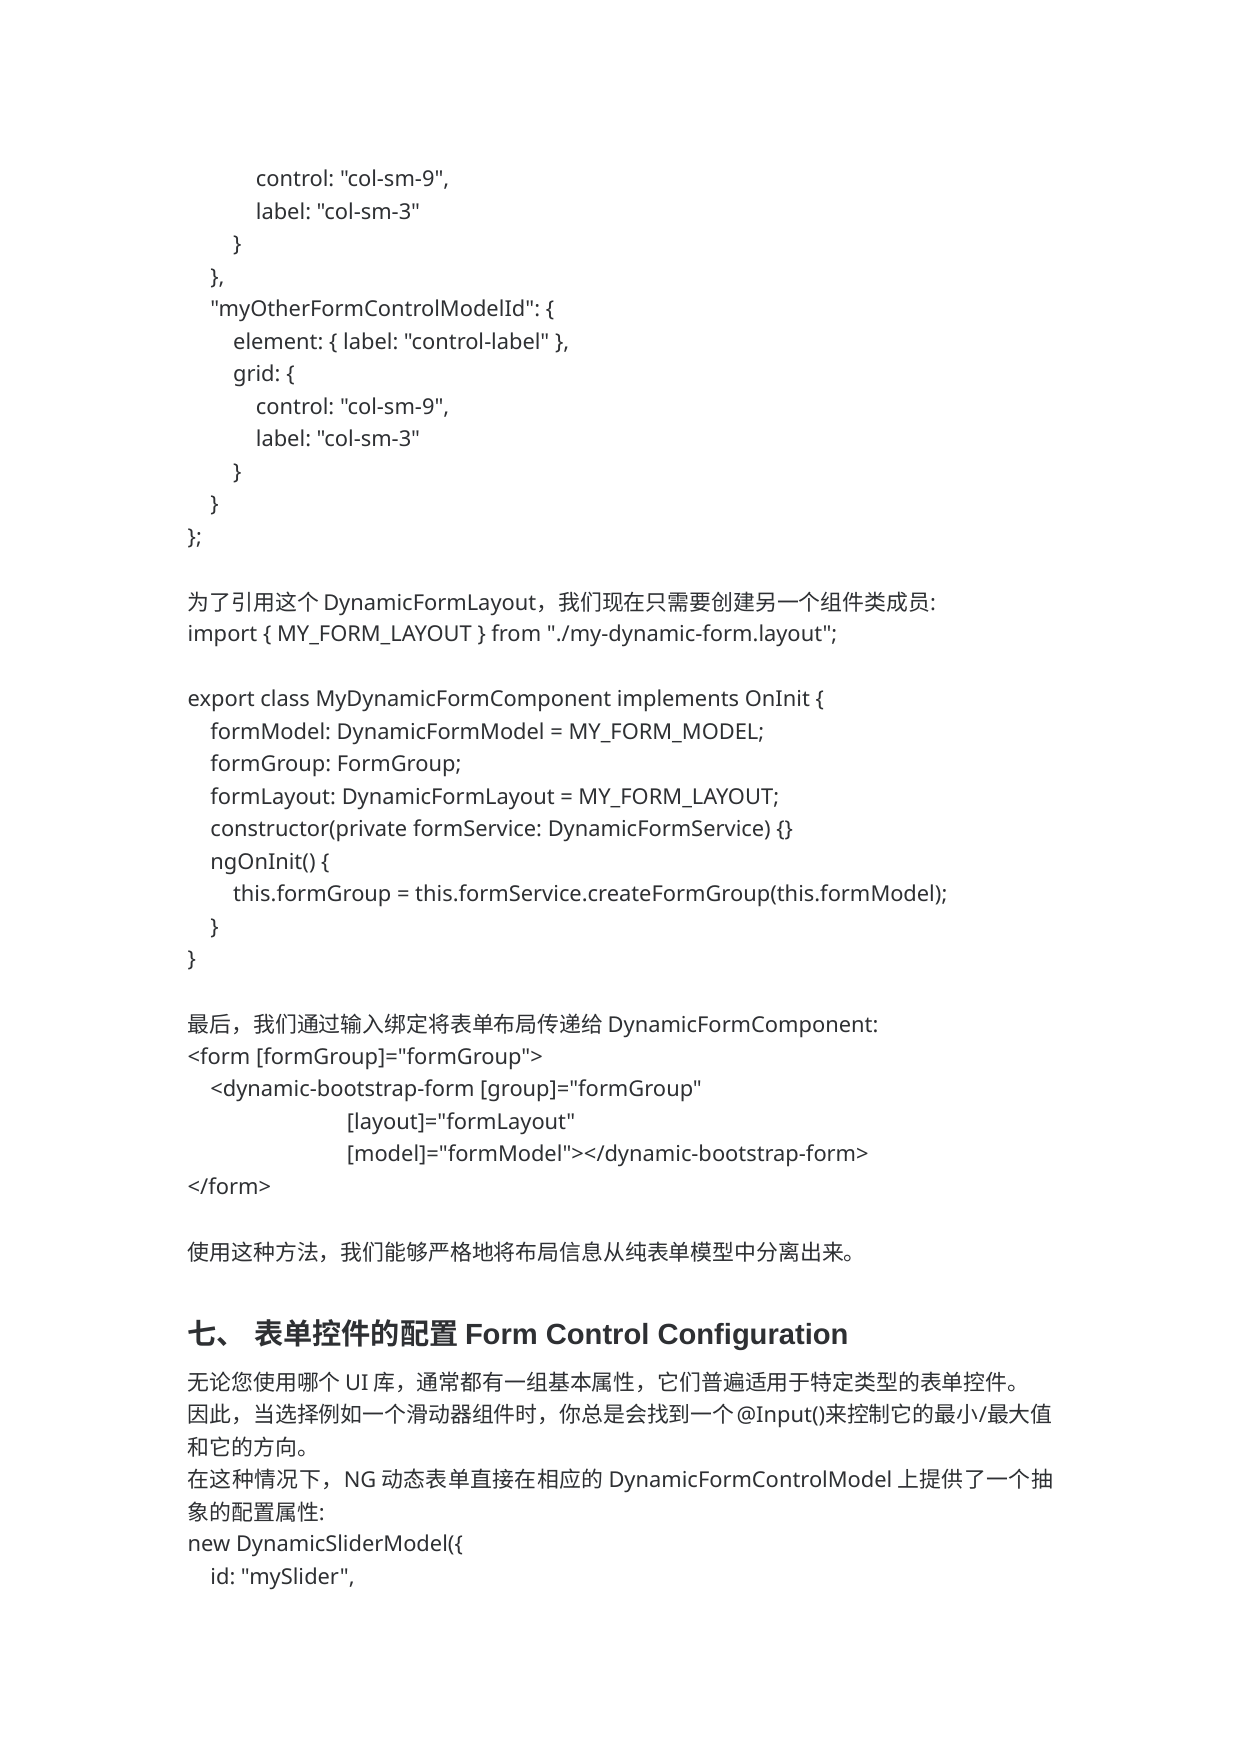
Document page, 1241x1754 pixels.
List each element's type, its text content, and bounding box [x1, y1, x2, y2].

list label: "col-sm-3" [187, 194, 1053, 227]
list new DynamicSliderModel({ [187, 1527, 1053, 1559]
list id: "mySlider", [187, 1559, 1053, 1592]
list 使用这种方法，我们能够严格地将布局信息从纯表单模型中分离出来。 [187, 1234, 1053, 1267]
list control: "col-sm-9", [187, 389, 1053, 422]
list 为了引用这个DynamicFormLayout，我们现在只需要创建另一个组件类成员: [187, 584, 1053, 617]
list } [187, 942, 1053, 974]
list 表单控件的配置 Form Control Configuration [187, 1299, 1053, 1364]
list [layout]="formLayout" [187, 1104, 1053, 1137]
list 无论您使用哪个UI库，通常都有一组基本属性，它们普遍适用于特定类型的表单控件。 [187, 1364, 1053, 1397]
list formModel: DynamicFormModel = MY_FORM_MODEL; [187, 714, 1053, 747]
list } [187, 909, 1053, 942]
list constructor(private formService: DynamicFormService) {} [187, 812, 1053, 844]
list control: "col-sm-9", [187, 162, 1053, 194]
list element: { label: "control-label" }, [187, 324, 1053, 357]
list label: "col-sm-3" [187, 422, 1053, 454]
list import { MY_FORM_LAYOUT } from "./my-dynamic-form.layout"; [187, 617, 1053, 649]
list } [187, 487, 1053, 519]
list this.formGroup = this.formService.createFormGroup(this.formModel); [187, 877, 1053, 909]
list 在这种情况下，NG动态表单直接在相应的DynamicFormControlModel上提供了一个抽象的配置属性: [187, 1462, 1053, 1527]
list [model]="formModel"></dynamic-bootstrap-form> [187, 1137, 1053, 1169]
list formGroup: FormGroup; [187, 747, 1053, 779]
list }, [187, 259, 1053, 292]
list formLayout: DynamicFormLayout = MY_FORM_LAYOUT; [187, 779, 1053, 812]
list </form> [187, 1169, 1053, 1202]
list } [187, 454, 1053, 487]
list 最后，我们通过输入绑定将表单布局传递给DynamicFormComponent: [607, 1007, 1053, 1039]
list 因此，当选择例如一个滑动器组件时，你总是会找到一个@Input()来控制它的最小/最大值和它的方向。 [187, 1397, 1053, 1462]
list ngOnInit() { [187, 844, 1053, 877]
list grid: { [187, 357, 1053, 389]
list export class MyDynamicFormComponent implements OnInit { [187, 682, 1053, 714]
list <dynamic-bootstrap-form [group]="formGroup" [187, 1072, 1053, 1104]
list <form [formGroup]="formGroup"> [187, 1039, 1053, 1072]
list } [187, 227, 1053, 259]
list "myOtherFormControlModelId": { [187, 292, 1053, 324]
list }; [187, 519, 1053, 552]
